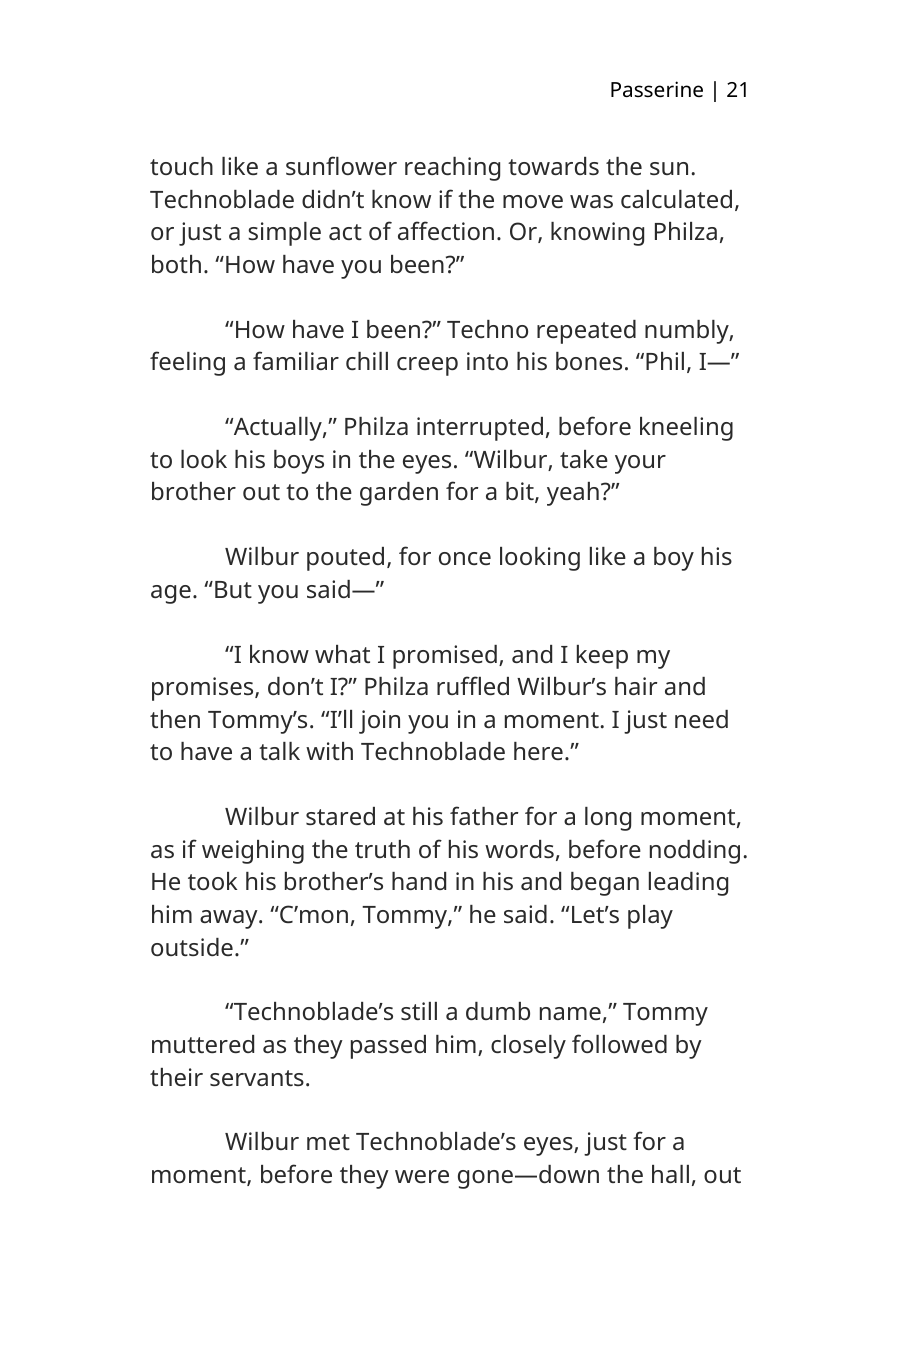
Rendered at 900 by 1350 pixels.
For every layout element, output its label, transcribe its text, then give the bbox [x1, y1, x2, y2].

text Wilbur pouted, for once looking like a boy his age. “But you said—” [150, 540, 750, 605]
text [150, 150, 750, 280]
text “Technoblade’s still a dumb name,” Tommy muttered as they passed him, closely followed by their servants. [150, 995, 750, 1093]
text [150, 1125, 750, 1190]
text Wilbur stared at his father for a long moment, as if weighing the truth of his words, before nodding. He took his brother’s hand in his and began leading him away. “C’mon, Tommy,” he said. “Let’s play outside.” [150, 800, 750, 963]
text “I know what I promised, and I keep my promises, don’t I?” Philza ruffled Wilbur’s hair and then Tommy’s. “I’ll join you in a moment. I just need to have a talk with Technoblade here.” [150, 637, 750, 768]
text “Actually,” Philza interrupted, before kneeling to look his boys in the eyes. “Wilbur, take your brother out to the garden for a bit, yeah?” [150, 410, 750, 508]
text “How have I been?” Techno repeated numbly, feeling a familiar chill creep into his bones. “Phil, I—” [150, 313, 750, 378]
